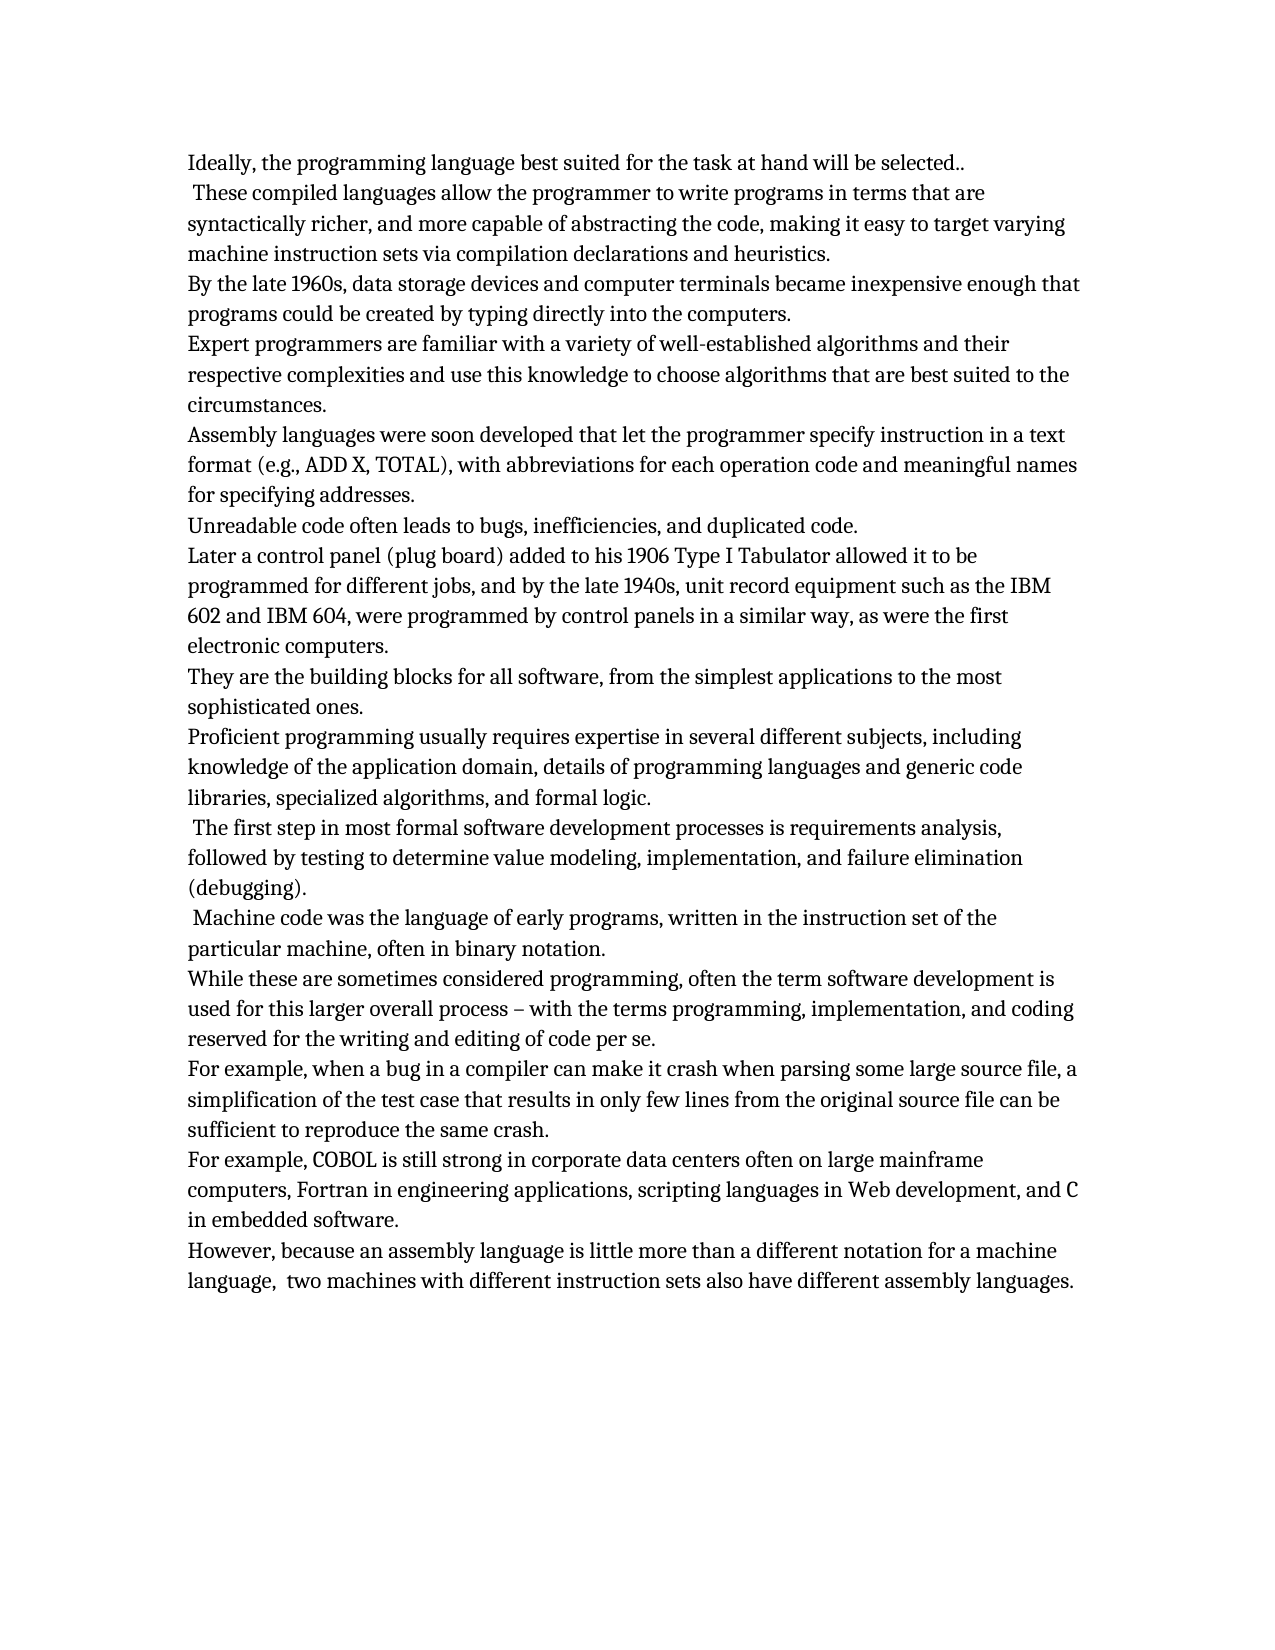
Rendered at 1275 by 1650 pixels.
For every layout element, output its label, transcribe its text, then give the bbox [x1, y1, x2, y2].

text Ideally, the programming language best suited for the task at hand will be selected.. These compiled languages allow the programmer to write programs in terms that are syntactically richer, and more capable of abstracting the code, making it easy to target varying machine instruction sets via compilation declarations and heuristics. By the late 1960s, data storage devices and computer terminals became inexpensive enough that programs could be created by typing directly into the computers. Expert programmers are familiar with a variety of well-established algorithms and their respective complexities and use this knowledge to choose algorithms that are best suited to the circumstances. Assembly languages were soon developed that let the programmer specify instruction in a text format (e.g., ADD X, TOTAL), with abbreviations for each operation code and meaningful names for specifying addresses. Unreadable code often leads to bugs, inefficiencies, and duplicated code. Later a control panel (plug board) added to his 1906 Type I Tabulator allowed it to be programmed for different jobs, and by the late 1940s, unit record equipment such as the IBM 602 and IBM 604, were programmed by control panels in a similar way, as were the first electronic computers. They are the building blocks for all software, from the simplest applications to the most sophisticated ones. Proficient programming usually requires expertise in several different subjects, including knowledge of the application domain, details of programming languages and generic code libraries, specialized algorithms, and formal logic. The first step in most formal software development processes is requirements analysis, followed by testing to determine value modeling, implementation, and failure elimination (debugging). Machine code was the language of early programs, written in the instruction set of the particular machine, often in binary notation. While these are sometimes considered programming, often the term software development is used for this larger overall process – with the terms programming, implementation, and coding reserved for the writing and editing of code per se. For example, when a bug in a compiler can make it crash when parsing some large source file, a simplification of the test case that results in only few lines from the original source file can be sufficient to reproduce the same crash. For example, COBOL is still strong in corporate data centers often on large mainframe computers, Fortran in engineering applications, scripting languages in Web development, and C in embedded software. However, because an assembly language is little more than a different notation for a machine language, two machines with different instruction sets also have different assembly languages. [187, 150, 1087, 1294]
